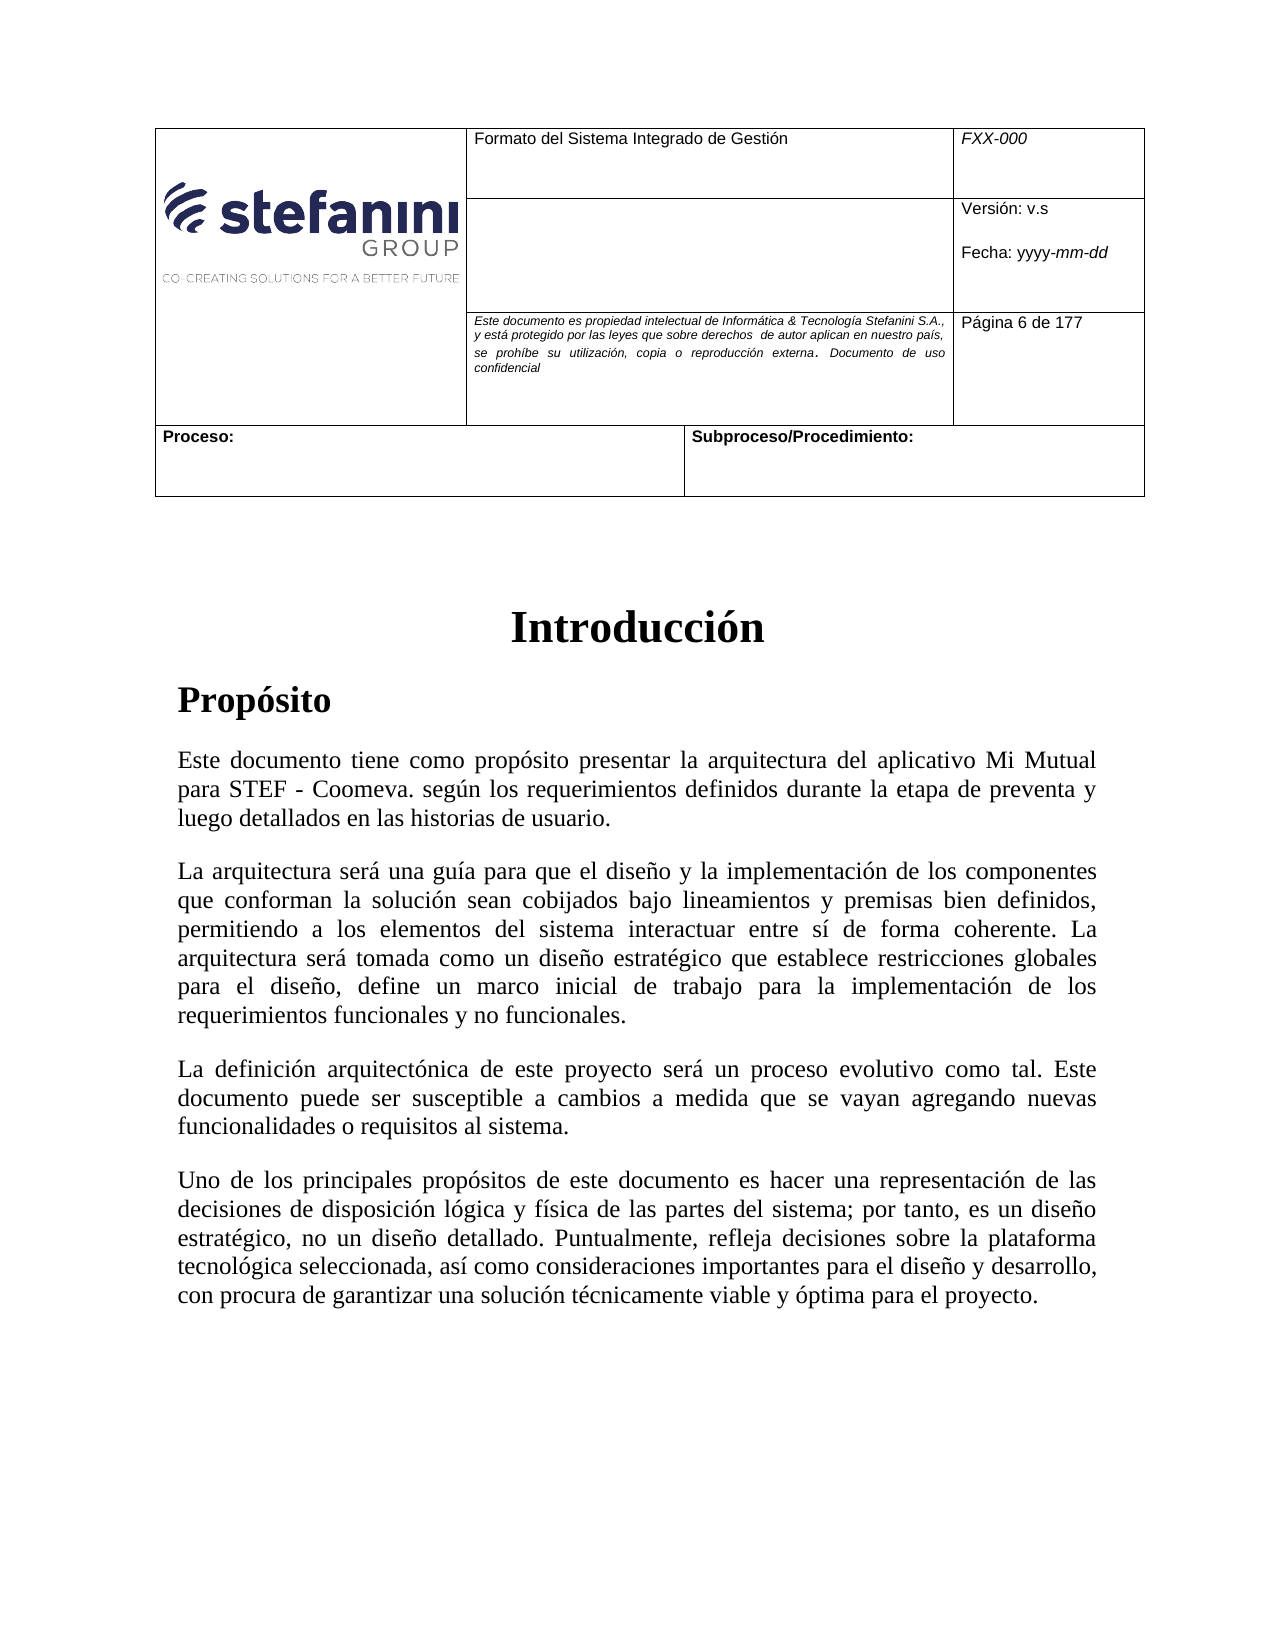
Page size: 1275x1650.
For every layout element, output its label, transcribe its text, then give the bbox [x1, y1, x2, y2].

text Uno de los principales propósitos de este documento es hacer una representación de las decisiones de disposición lógica y física de las partes del sistema; por tanto, es un diseño estratégico, no un diseño detallado. Puntualmente, refleja decisiones sobre la plataforma tecnológica seleccionada, así como consideraciones importantes para el diseño y desarrollo, con procura de garantizar una solución técnicamente viable y óptima para el proyecto. [177, 1165, 1098, 1309]
subtitle Introducción [177, 599, 1098, 652]
picture [162, 182, 460, 286]
text La definición arquitectónica de este proyecto será un proceso evolutivo como tal. Este documento puede ser susceptible a cambios a medida que se vayan agregando nuevas funcionalidades o requisitos al sistema. [177, 1054, 1098, 1140]
subtitle Propósito [177, 677, 1098, 720]
text La arquitectura será una guía para que el diseño y la implementación de los componentes que conforman la solución sean cobijados bajo lineamientos y premisas bien definidos, permitiendo a los elementos del sistema interactuar entre sí de forma coherente. La arquitectura será tomada como un diseño estratégico que establece restricciones globales para el diseño, define un marco inicial de trabajo para la implementación de los requerimientos funcionales y no funcionales. [177, 856, 1098, 1029]
text Este documento tiene como propósito presentar la arquitectura del aplicativo Mi Mutual para STEF - Coomeva. según los requerimientos definidos durante la etapa de preventa y luego detallados en las historias de usuario. [177, 745, 1098, 831]
